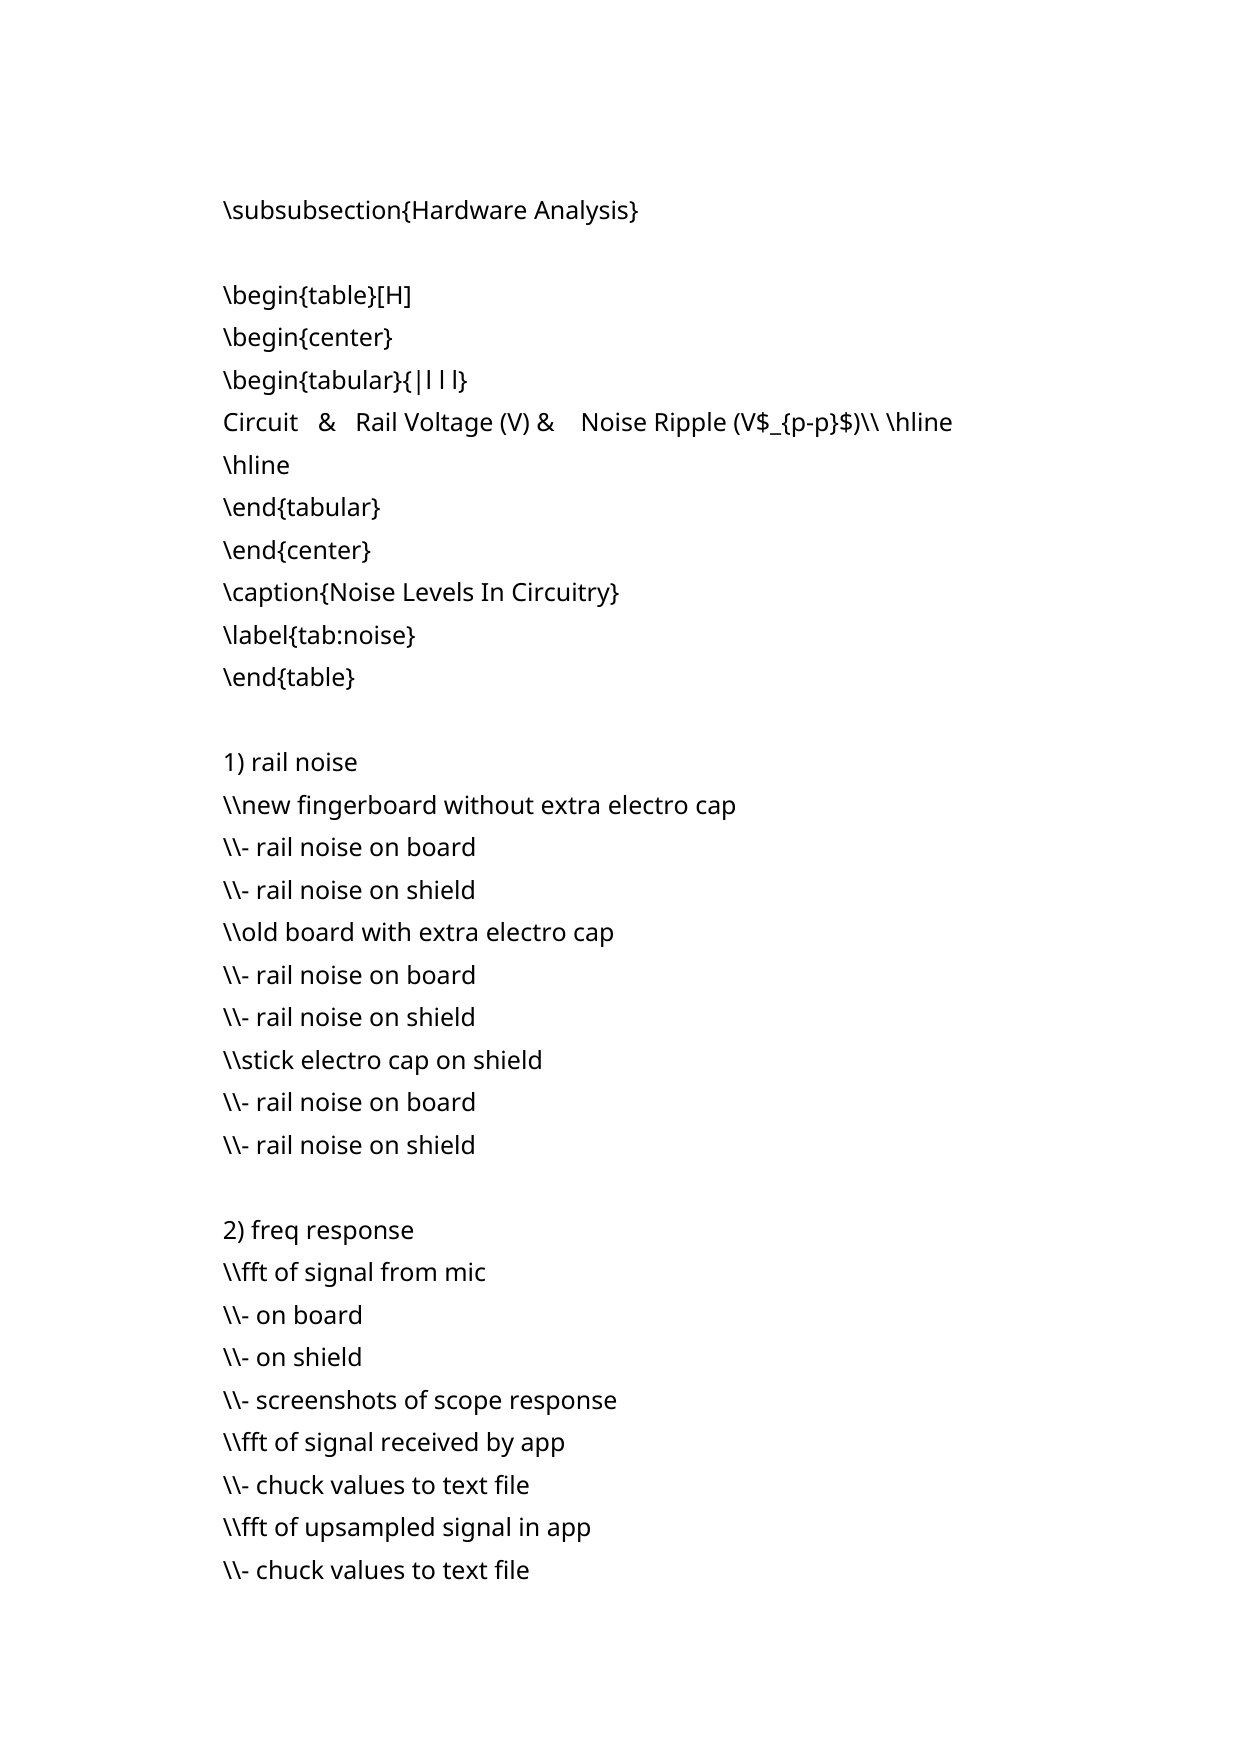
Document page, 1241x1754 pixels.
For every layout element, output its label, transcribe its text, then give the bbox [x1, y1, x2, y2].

text 1) rail noise [187, 745, 1053, 779]
text \begin{table}[H] [187, 277, 1053, 312]
text \end{table} [187, 660, 1053, 694]
text \end{center} [187, 532, 1053, 567]
text \\- rail noise on shield [187, 1127, 1053, 1162]
text 2) freq response [187, 1212, 1053, 1247]
text \\- rail noise on board [187, 957, 1053, 992]
text \\fft of upsampled signal in app [187, 1510, 1053, 1544]
text \\- on board [187, 1297, 1053, 1332]
text \\- rail noise on board [187, 830, 1053, 864]
text \\- rail noise on shield [187, 872, 1053, 907]
text \\- chuck values to text file [187, 1552, 1053, 1587]
text \\fft of signal received by app [187, 1425, 1053, 1459]
text \\stick electro cap on shield [187, 1042, 1053, 1077]
text \\- rail noise on shield [187, 1000, 1053, 1034]
text \subsubsection{Hardware Analysis} [187, 192, 1053, 227]
text \caption{Noise Levels In Circuitry} [187, 575, 1053, 609]
text \\fft of signal from mic [187, 1255, 1053, 1289]
text \hline [187, 447, 1053, 482]
text \\- on shield [187, 1340, 1053, 1374]
text \begin{center} [187, 320, 1053, 354]
text \\- rail noise on board [187, 1085, 1053, 1119]
text \\- screenshots of scope response [187, 1382, 1053, 1417]
text \\- chuck values to text file [187, 1467, 1053, 1502]
text \label{tab:noise} [187, 617, 1053, 652]
text \\old board with extra electro cap [187, 915, 1053, 949]
text \end{tabular} [187, 490, 1053, 524]
text \begin{tabular}{|l l l} [187, 362, 1053, 397]
text \\new fingerboard without extra electro cap [187, 787, 1053, 822]
text Circuit & Rail Voltage (V) & Noise Ripple (V$_{p-p}$)\\ \hline [187, 405, 1053, 439]
